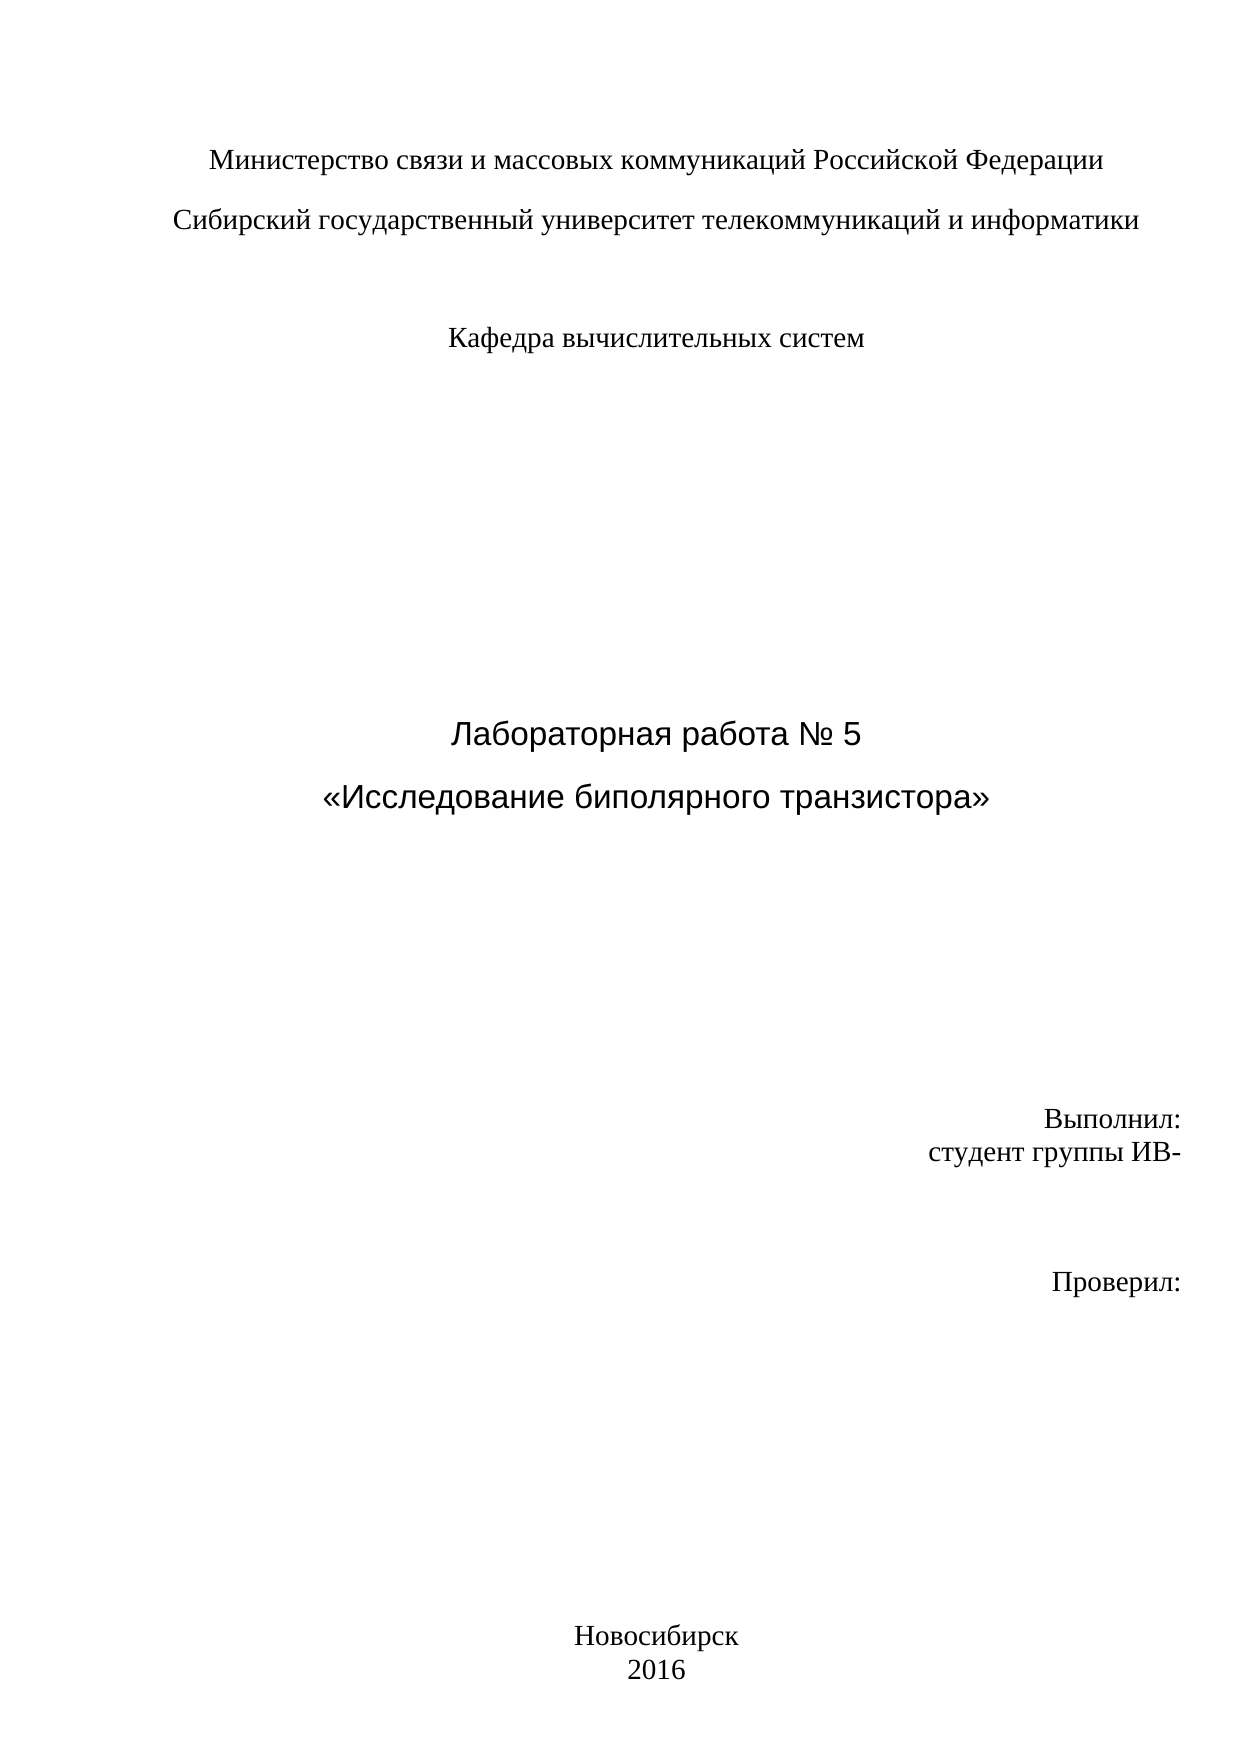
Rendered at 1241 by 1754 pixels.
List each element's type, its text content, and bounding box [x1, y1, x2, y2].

text Кафедра вычислительных систем [131, 320, 1181, 353]
subtitle «Исследование биполярного транзистора» [131, 777, 1181, 816]
text Министерство связи и массовых коммуникаций Российской Федерации [131, 142, 1181, 176]
subtitle Лабораторная работа № 5 [131, 714, 1181, 752]
text Проверил: [131, 1264, 1181, 1297]
text Сибирский государственный университет телекоммуникаций и информатики [131, 202, 1181, 235]
text 2016 [131, 1652, 1181, 1686]
text Выполнил: [131, 1101, 1181, 1134]
text студент группы ИВ- [131, 1134, 1181, 1168]
text Новосибирск [131, 1618, 1181, 1652]
